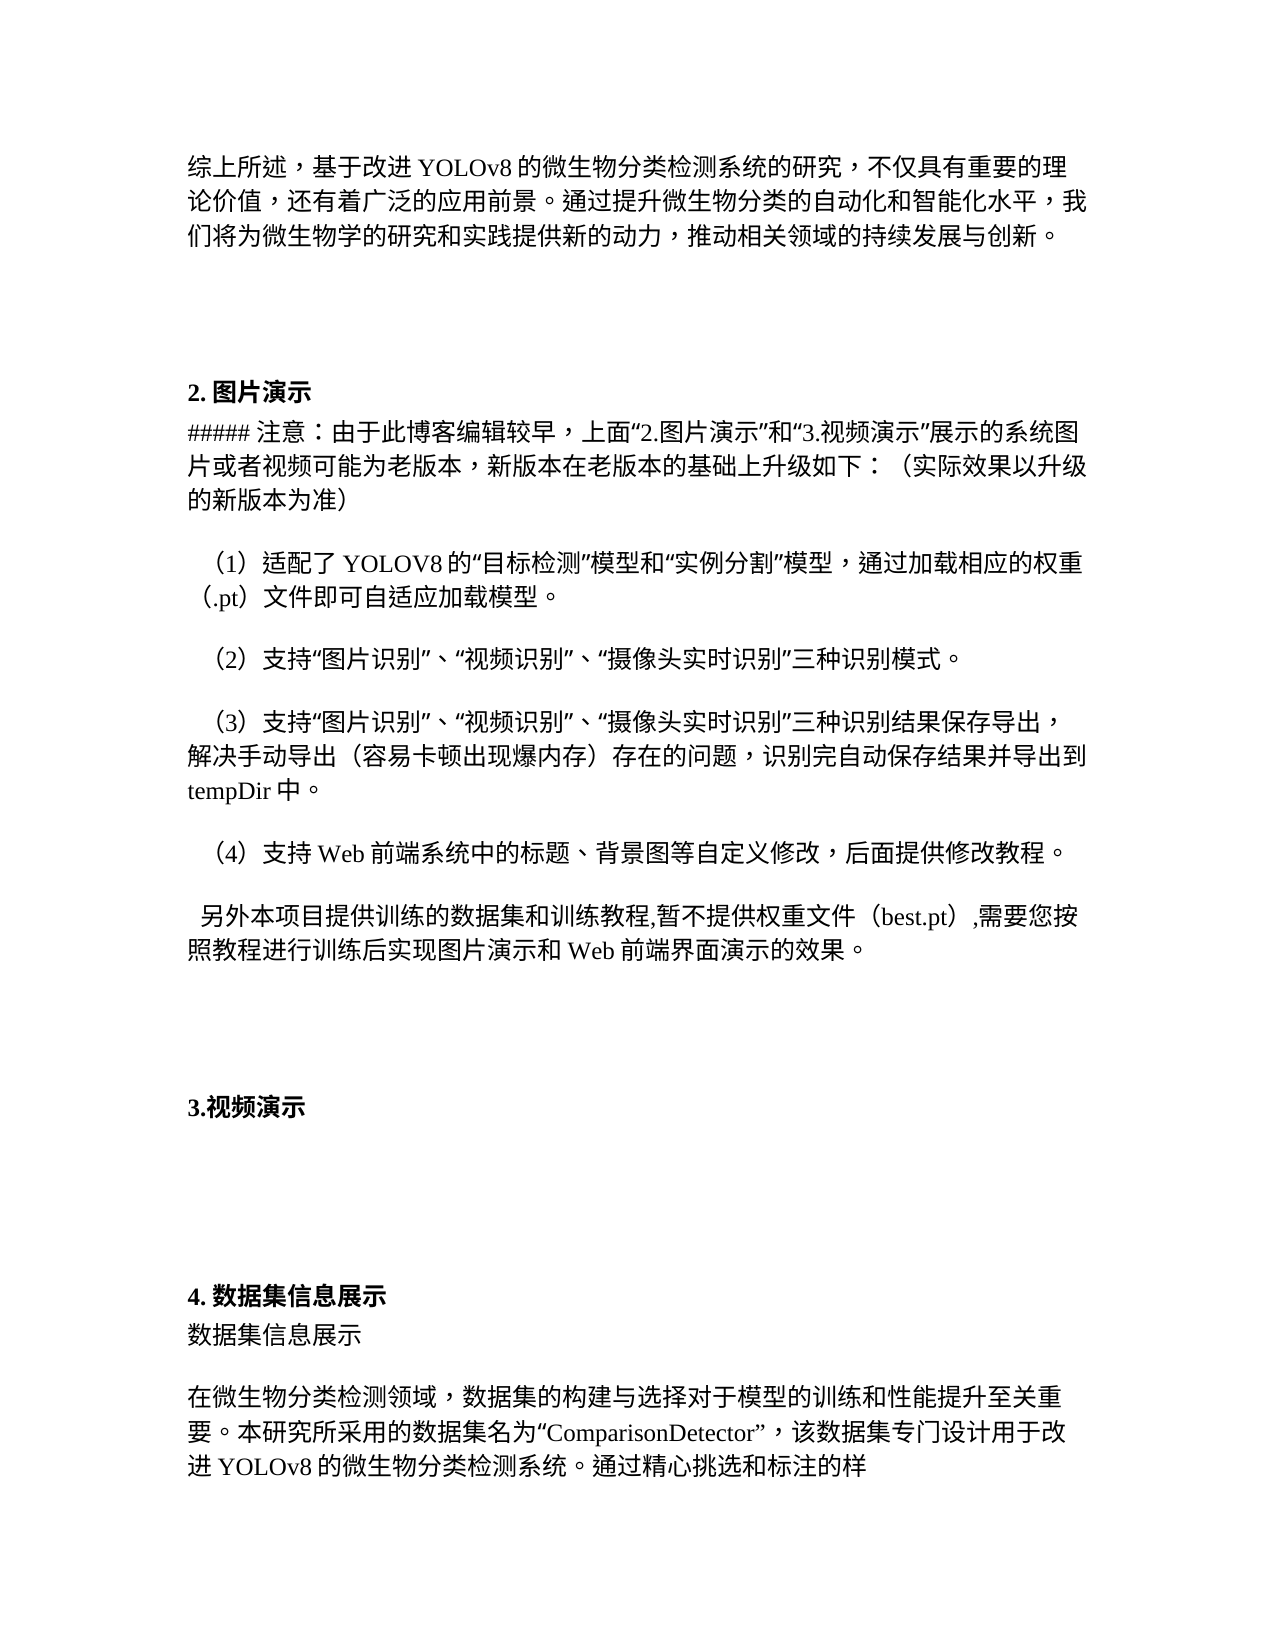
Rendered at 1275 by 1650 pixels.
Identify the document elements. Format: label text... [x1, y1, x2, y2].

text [187, 150, 1087, 252]
subtitle 3.视频演示 [187, 1090, 1087, 1124]
subtitle 2. 图片演示 [187, 375, 1087, 409]
subtitle 4. 数据集信息展示 [187, 1278, 1087, 1312]
text ##### 注意：由于此博客编辑较早，上面“2.图片演示”和“3.视频演示”展示的系统图片或者视频可能为老版本，新版本在老版本的基础上升级如下：（实际效果以升级的新版本为准） （1）适配了YOLOV8的“目标检测”模型和“实例分割”模型，通过加载相应的权重（.pt）文件即可自适应加载模型。 （2）支持“图片识别”、“视频识别”、“摄像头实时识别”三种识别模式。 （3）支持“图片识别”、“视频识别”、“摄像头实时识别”三种识别结果保存导出，解决手动导出（容易卡顿出现爆内存）存在的问题，识别完自动保存结果并导出到tempDir中。 （4）支持Web前端系统中的标题、背景图等自定义修改，后面提供修改教程。 另外本项目提供训练的数据集和训练教程,暂不提供权重文件（best.pt）,需要您按照教程进行训练后实现图片演示和Web前端界面演示的效果。 [187, 414, 1087, 967]
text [187, 1317, 1087, 1482]
